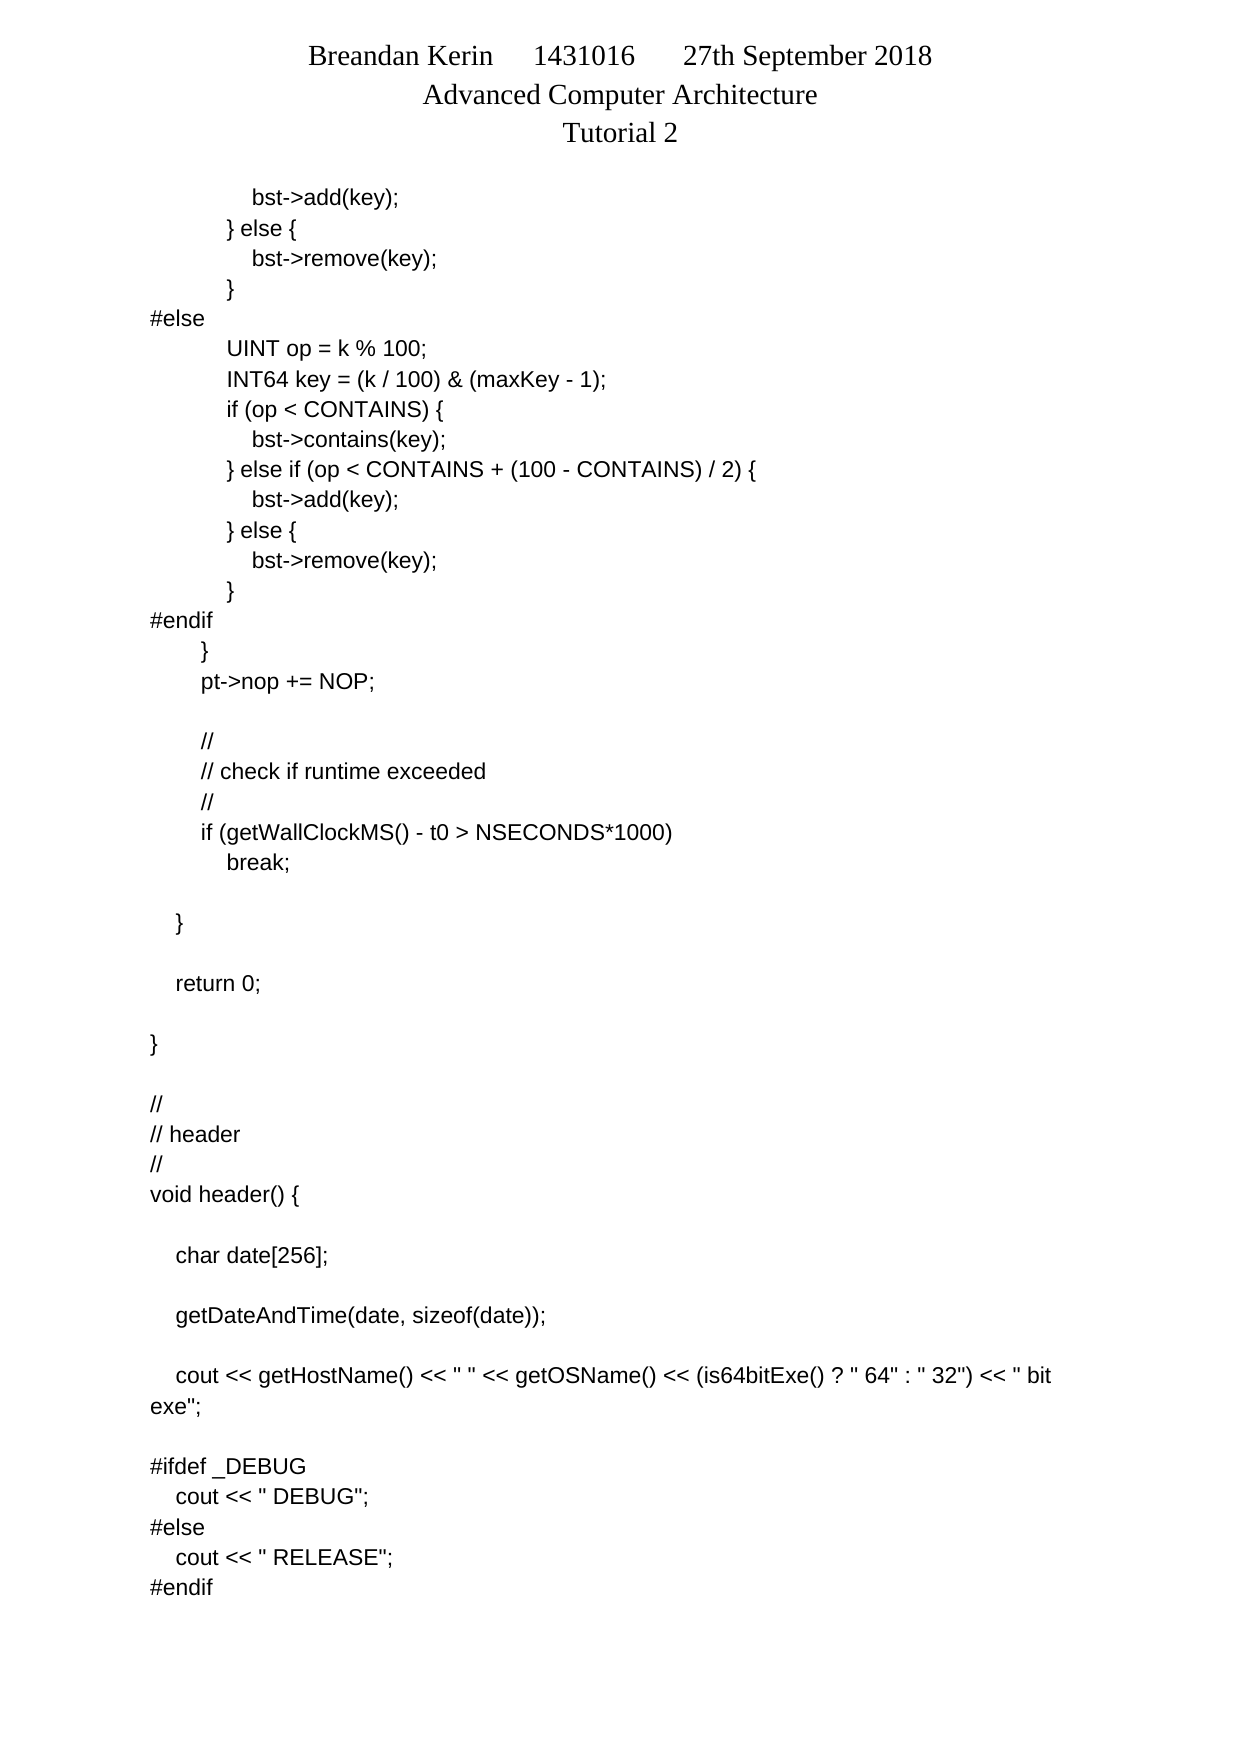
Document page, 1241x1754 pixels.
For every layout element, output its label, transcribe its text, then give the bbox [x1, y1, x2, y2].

text } else { [150, 517, 1090, 543]
text // [150, 788, 1090, 815]
text UINT op = k % 100; [150, 335, 1090, 362]
text // header [150, 1121, 1090, 1147]
text void header() { [150, 1181, 1090, 1208]
text bst->add(key); [150, 184, 1090, 211]
text #else [150, 305, 1090, 332]
text getDateAndTime(date, sizeof(date)); [150, 1302, 1090, 1328]
text char date[256]; [150, 1242, 1090, 1268]
text #ifdef _DEBUG [150, 1453, 1090, 1479]
text // [150, 728, 1090, 754]
text pt->nop += NOP; [150, 668, 1090, 694]
text #else [150, 1513, 1090, 1540]
text } else if (op < CONTAINS + (100 - CONTAINS) / 2) { [150, 456, 1090, 483]
text } [150, 637, 1090, 664]
text } [150, 275, 1090, 301]
text break; [150, 849, 1090, 875]
text bst->remove(key); [150, 245, 1090, 271]
text } [150, 1030, 1090, 1057]
text return 0; [150, 970, 1090, 996]
text } else { [150, 214, 1090, 241]
text #endif [150, 607, 1090, 634]
text if (getWallClockMS() - t0 > NSECONDS*1000) [150, 819, 1090, 845]
text // [150, 1091, 1090, 1117]
text bst->add(key); [150, 486, 1090, 513]
text } [150, 909, 1090, 936]
text #endif [150, 1574, 1090, 1600]
text // [150, 1151, 1090, 1177]
text if (op < CONTAINS) { [150, 396, 1090, 422]
text cout << getHostName() << " " << getOSName() << (is64bitExe() ? " 64" : " 32") << " bit exe"; [150, 1362, 1090, 1419]
text INT64 key = (k / 100) & (maxKey - 1); [150, 366, 1090, 392]
text cout << " RELEASE"; [150, 1544, 1090, 1570]
text cout << " DEBUG"; [150, 1483, 1090, 1510]
text // check if runtime exceeded [150, 758, 1090, 785]
text bst->remove(key); [150, 547, 1090, 573]
text bst->contains(key); [150, 426, 1090, 452]
text } [150, 577, 1090, 603]
